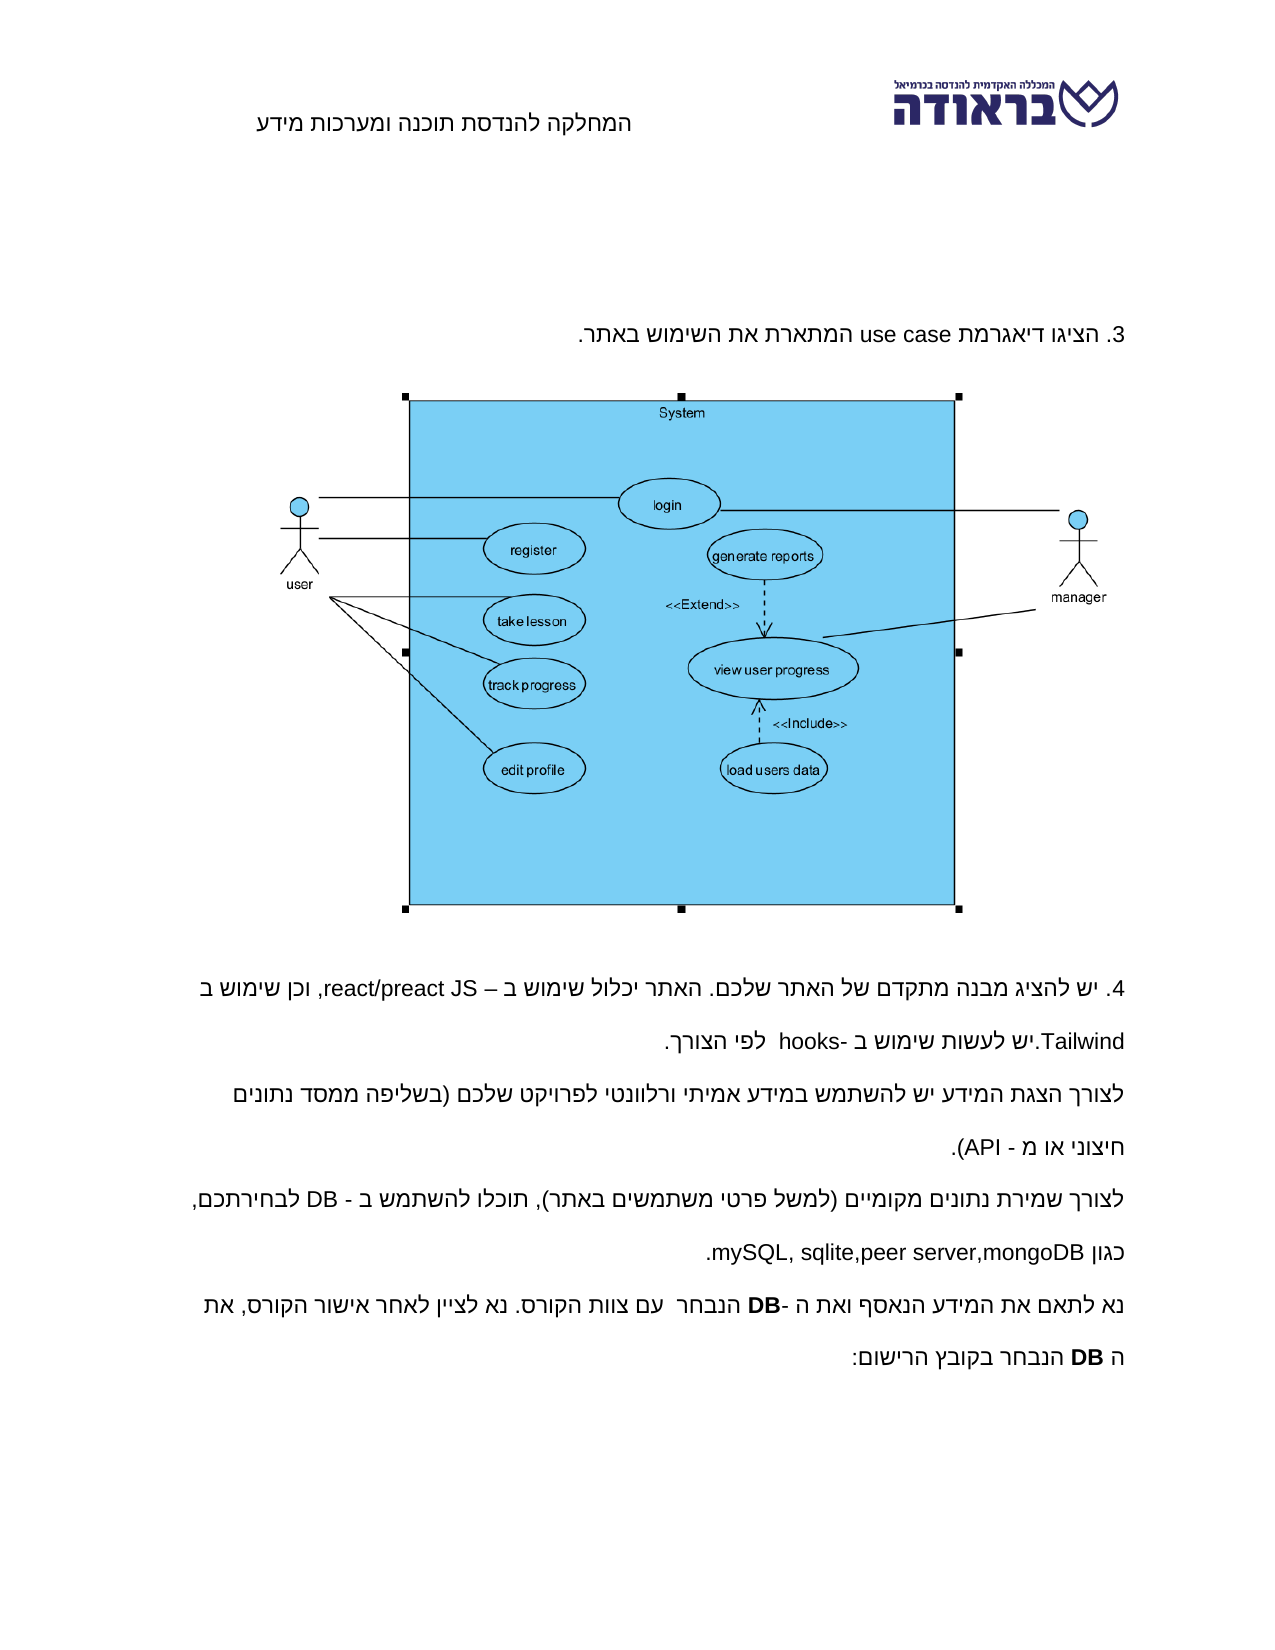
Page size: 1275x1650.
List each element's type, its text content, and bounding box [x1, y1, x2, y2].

picture [240, 373, 1125, 949]
text 4. יש להציג מבנה מתקדם של האתר שלכם. האתר יכלול שימוש ב – react/preact JS, וכן שימוש ב Tailwind.יש לעשות שימוש ב -hooks לפי הצורך. [187, 975, 1125, 1054]
text נא לתאם את המידע הנאסף ואת ה -DB הנבחר עם צוות הקורס. נא לציין לאחר אישור הקורס, את ה DB הנבחר בקובץ הרישום: [187, 1292, 1125, 1371]
text לצורך הצגת המידע יש להשתמש במידע אמיתי ורלוונטי לפרויקט שלכם (בשליפה ממסד נתונים חיצוני או מ - API). [187, 1081, 1125, 1160]
text 3. הציגו דיאגרמת use case המתארת את השימוש באתר. [187, 321, 1125, 347]
picture [887, 75, 1125, 132]
text לצורך שמירת נתונים מקומיים (למשל פרטי משתמשים באתר), תוכלו להשתמש ב - DB לבחירתכם, כגון mySQL, sqlite,peer server,mongoDB. [187, 1186, 1125, 1265]
